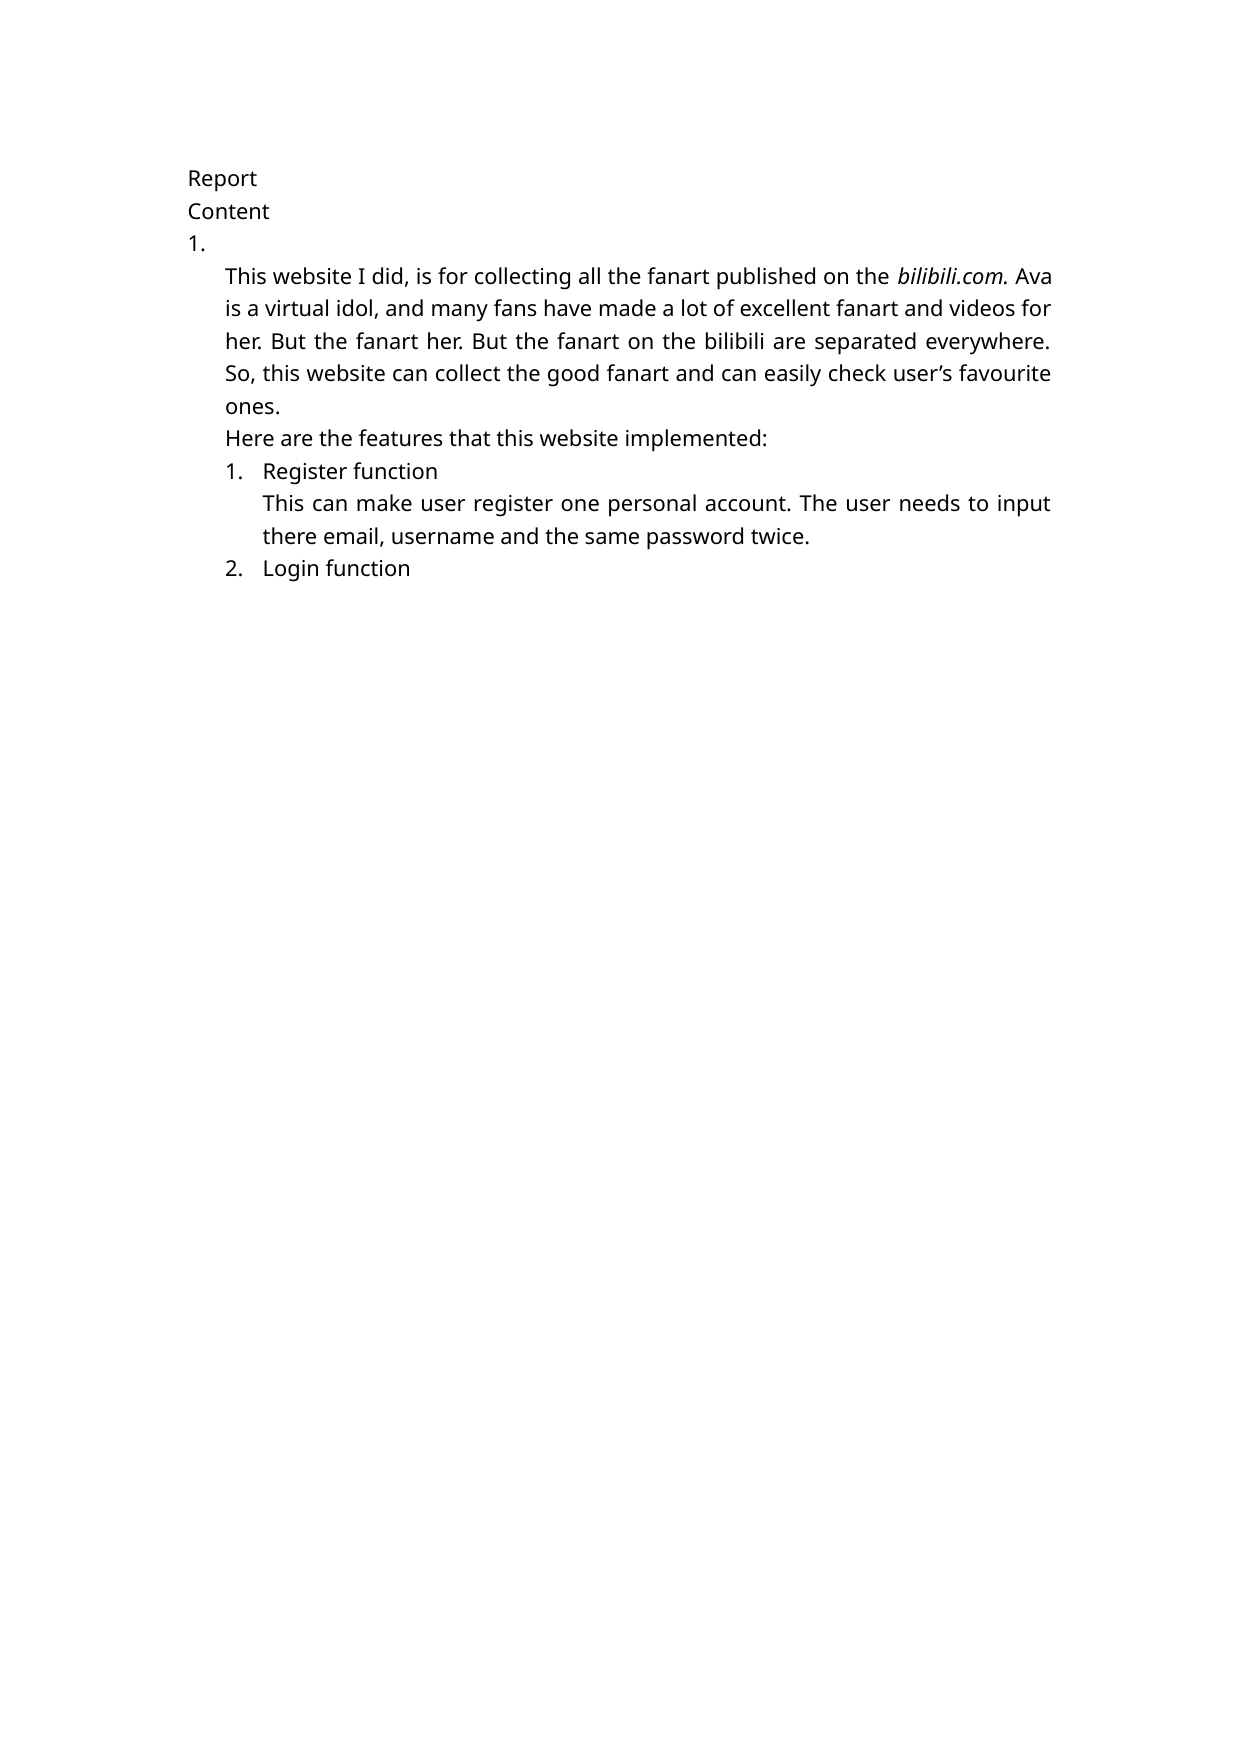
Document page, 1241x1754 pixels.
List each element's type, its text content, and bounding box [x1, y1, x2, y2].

text Report [187, 162, 1053, 194]
list This website I did, is for collecting all the fanart published on the bilibili.com. Ava is a virtual idol, and many fans have made a lot of excellent fanart and videos for her. But the fanart her. But the fanart on the bilibili are separated everywhere. So, this website can collect the good fanart and can easily check user’s favourite ones. [225, 259, 1053, 422]
text Content [187, 194, 1053, 227]
list Login function [225, 552, 1053, 584]
text Here are the features that this website implemented: [187, 422, 1053, 454]
list This can make user register one personal account. The user needs to input there email, username and the same password twice. [262, 487, 1053, 552]
list Register function [225, 454, 1053, 487]
